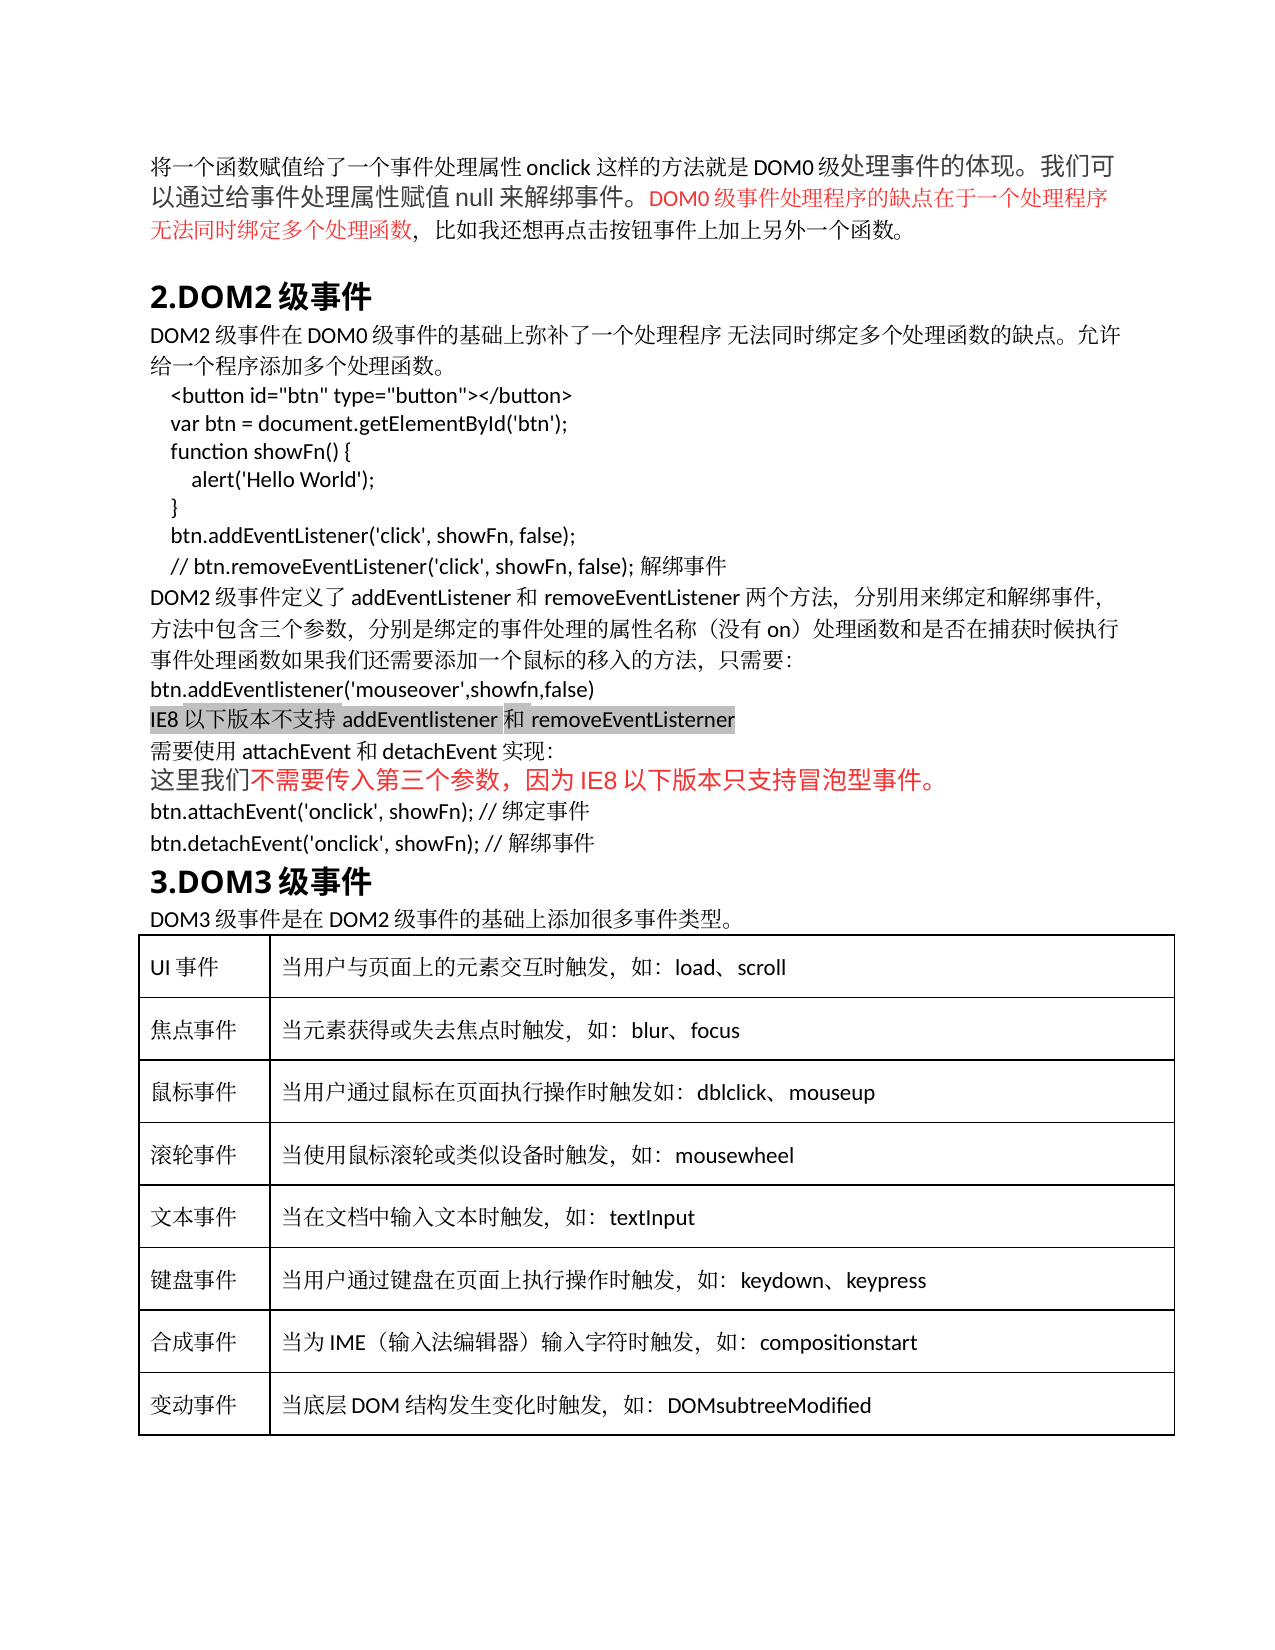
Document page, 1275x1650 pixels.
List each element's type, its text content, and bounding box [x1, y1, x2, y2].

text DOM2级事件定义了addEventListener 和 removeEventListener两个方法，分别用来绑定和解绑事件，方法中包含三个参数，分别是绑定的事件处理的属性名称（没有on）处理函数和是否在捕获时候执行事件处理函数如果我们还需要添加一个鼠标的移入的方法，只需要： [150, 580, 1125, 675]
text function showFn() { [150, 437, 1125, 465]
text DOM3级事件是在DOM2级事件的基础上添加很多事件类型。 [150, 903, 1125, 934]
table_cell 当用户通过鼠标在页面执行操作时触发如：dblclick、mouseup [271, 1061, 1174, 1122]
text // btn.removeEventListener('click', showFn, false); 解绑事件 [150, 549, 1125, 580]
table_cell 变动事件 [140, 1373, 269, 1434]
text var btn = document.getElementById('btn'); [150, 409, 1125, 437]
table_cell 滚轮事件 [140, 1123, 269, 1184]
table_cell 当为IME（输入法编辑器）输入字符时触发，如：compositionstart [271, 1311, 1174, 1372]
text IE8以下版本不支持 addEventlistener 和 removeEventListerner [531, 703, 1125, 734]
table_cell 当底层DOM结构发生变化时触发，如：DOMsubtreeModified [271, 1373, 1174, 1434]
table_cell 当元素获得或失去焦点时触发，如：blur、focus [271, 998, 1174, 1059]
table_cell 鼠标事件 [140, 1061, 269, 1122]
text 需要使用attachEvent和detachEvent实现： [150, 734, 1125, 766]
table_cell 焦点事件 [140, 998, 269, 1059]
table_cell 当在文档中输入文本时触发，如：textInput [271, 1186, 1174, 1247]
text DOM2级事件在DOM0级事件的基础上弥补了一个处理程序 无法同时绑定多个处理函数的缺点。允许给一个程序添加多个处理函数。 [150, 318, 1125, 381]
text <button id="btn" type="button"></button> [150, 381, 1125, 409]
text btn.addEventListener('click', showFn, false); [150, 521, 1125, 549]
table_cell 合成事件 [140, 1311, 269, 1372]
table_cell 文本事件 [140, 1186, 269, 1247]
text 这里我们不需要传入第三个参数，因为IE8以下版本只支持冒泡型事件。 [150, 766, 1125, 794]
text btn.detachEvent('onclick', showFn); // 解绑事件 [150, 826, 1125, 857]
text alert('Hello World'); [150, 465, 1125, 493]
table_header 当用户与页面上的元素交互时触发，如：load、scroll [271, 936, 1174, 997]
text IE8以下版本不支持 addEventlistener 和 removeEventListerner [342, 703, 504, 734]
text btn.addEventlistener('mouseover',showfn,false) [150, 675, 1125, 703]
table_cell 键盘事件 [140, 1248, 269, 1309]
table_cell 当使用鼠标滚轮或类似设备时触发，如：mousewheel [271, 1123, 1174, 1184]
text btn.attachEvent('onclick', showFn); // 绑定事件 [150, 794, 1125, 826]
table_header UI事件 [140, 936, 269, 997]
text 将一个函数赋值给了一个事件处理属性onclick 这样的方法就是DOM0级处理事件的体现。我们可以通过给事件处理属性赋值null来解绑事件。DOM0级事件处理程序的缺点在于一个处理程序无法同时绑定多个处理函数，比如我还想再点击按钮事件上加上另外一个函数。 [150, 150, 1125, 244]
text } [150, 493, 1125, 521]
table_cell 当用户通过键盘在页面上执行操作时触发，如：keydown、keypress [271, 1248, 1174, 1309]
